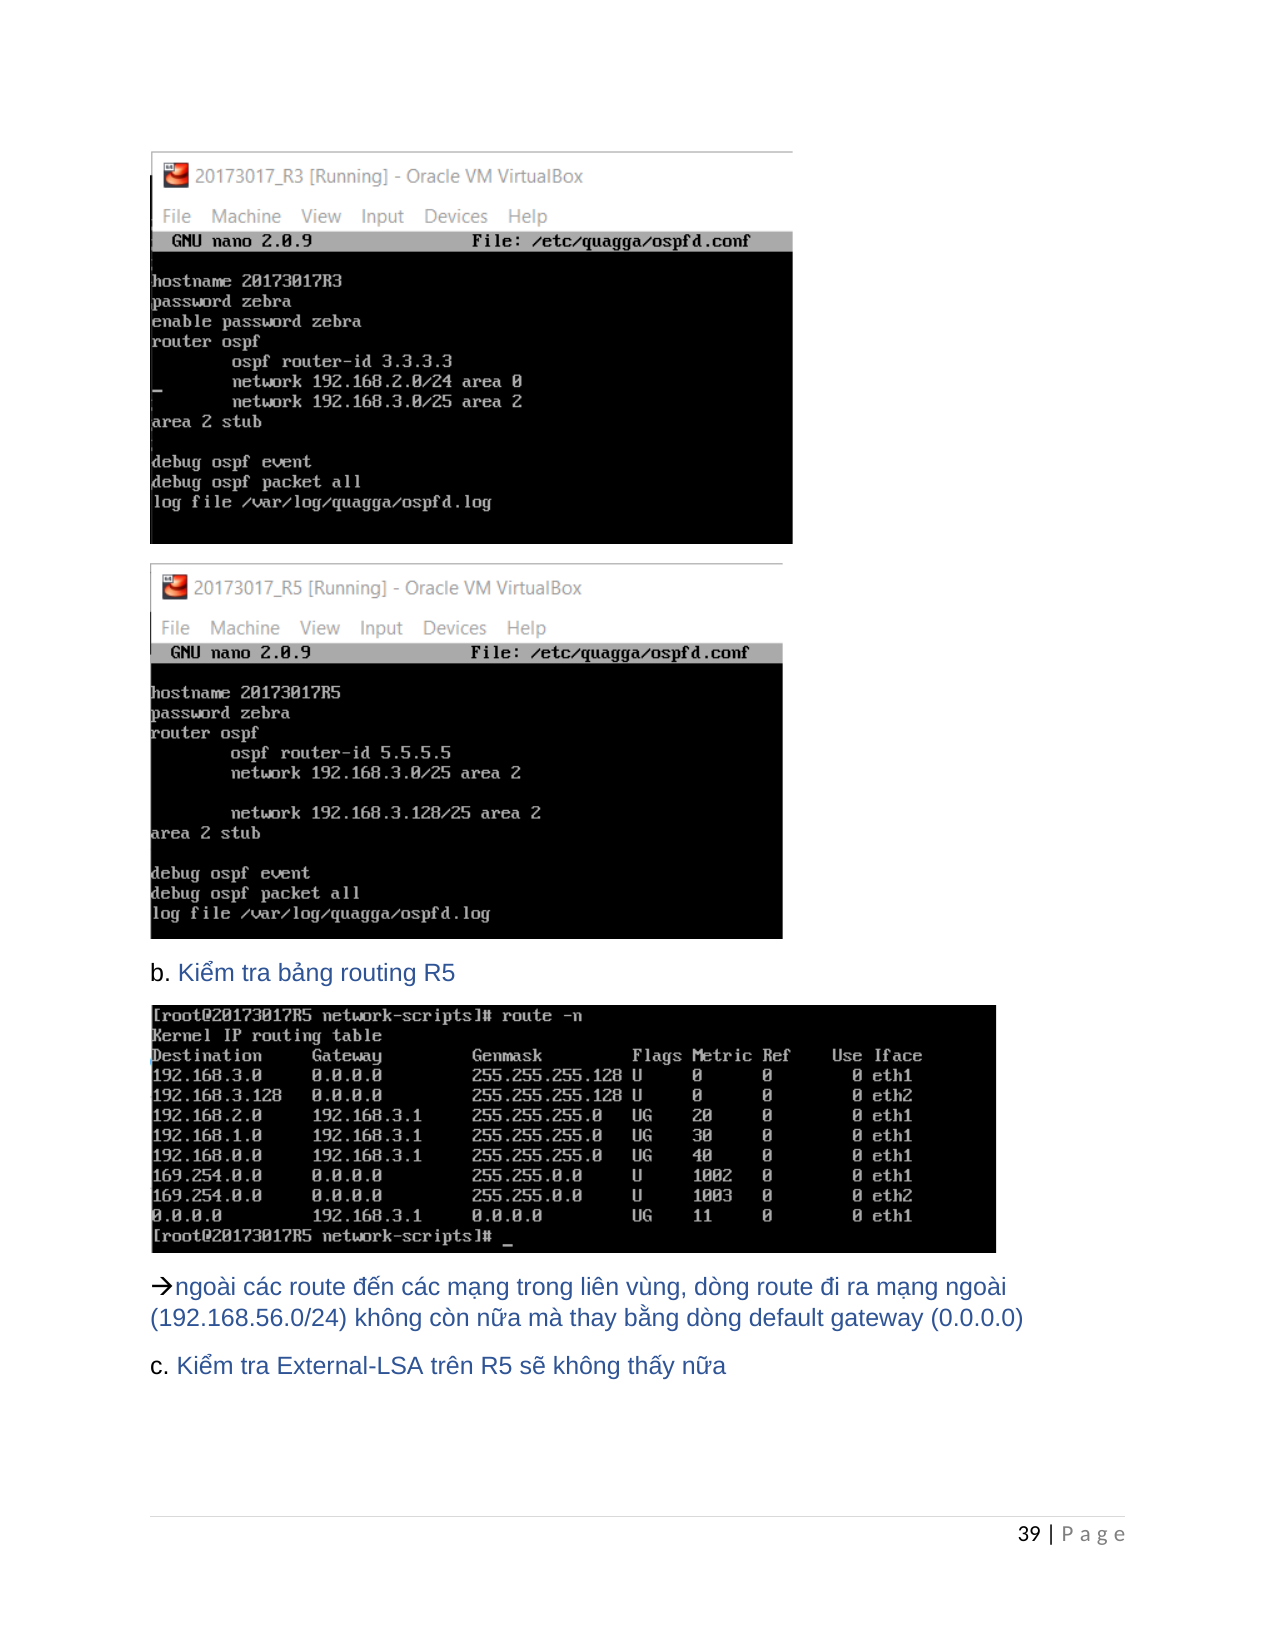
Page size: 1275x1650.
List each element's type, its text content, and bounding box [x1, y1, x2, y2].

text c. Kiểm tra External-LSA trên R5 sẽ không thấy nữa [150, 1351, 1125, 1379]
text b. Kiểm tra bảng routing R5 [150, 958, 1125, 986]
text ngoài các route đến các mạng trong liên vùng, dòng route đi ra mạng ngoài (192.168.56.0/24) không còn nữa mà thay bằng dòng default gateway (0.0.0.0) [150, 1272, 1125, 1332]
picture [150, 1005, 997, 1253]
picture [150, 562, 783, 939]
picture [150, 150, 793, 544]
